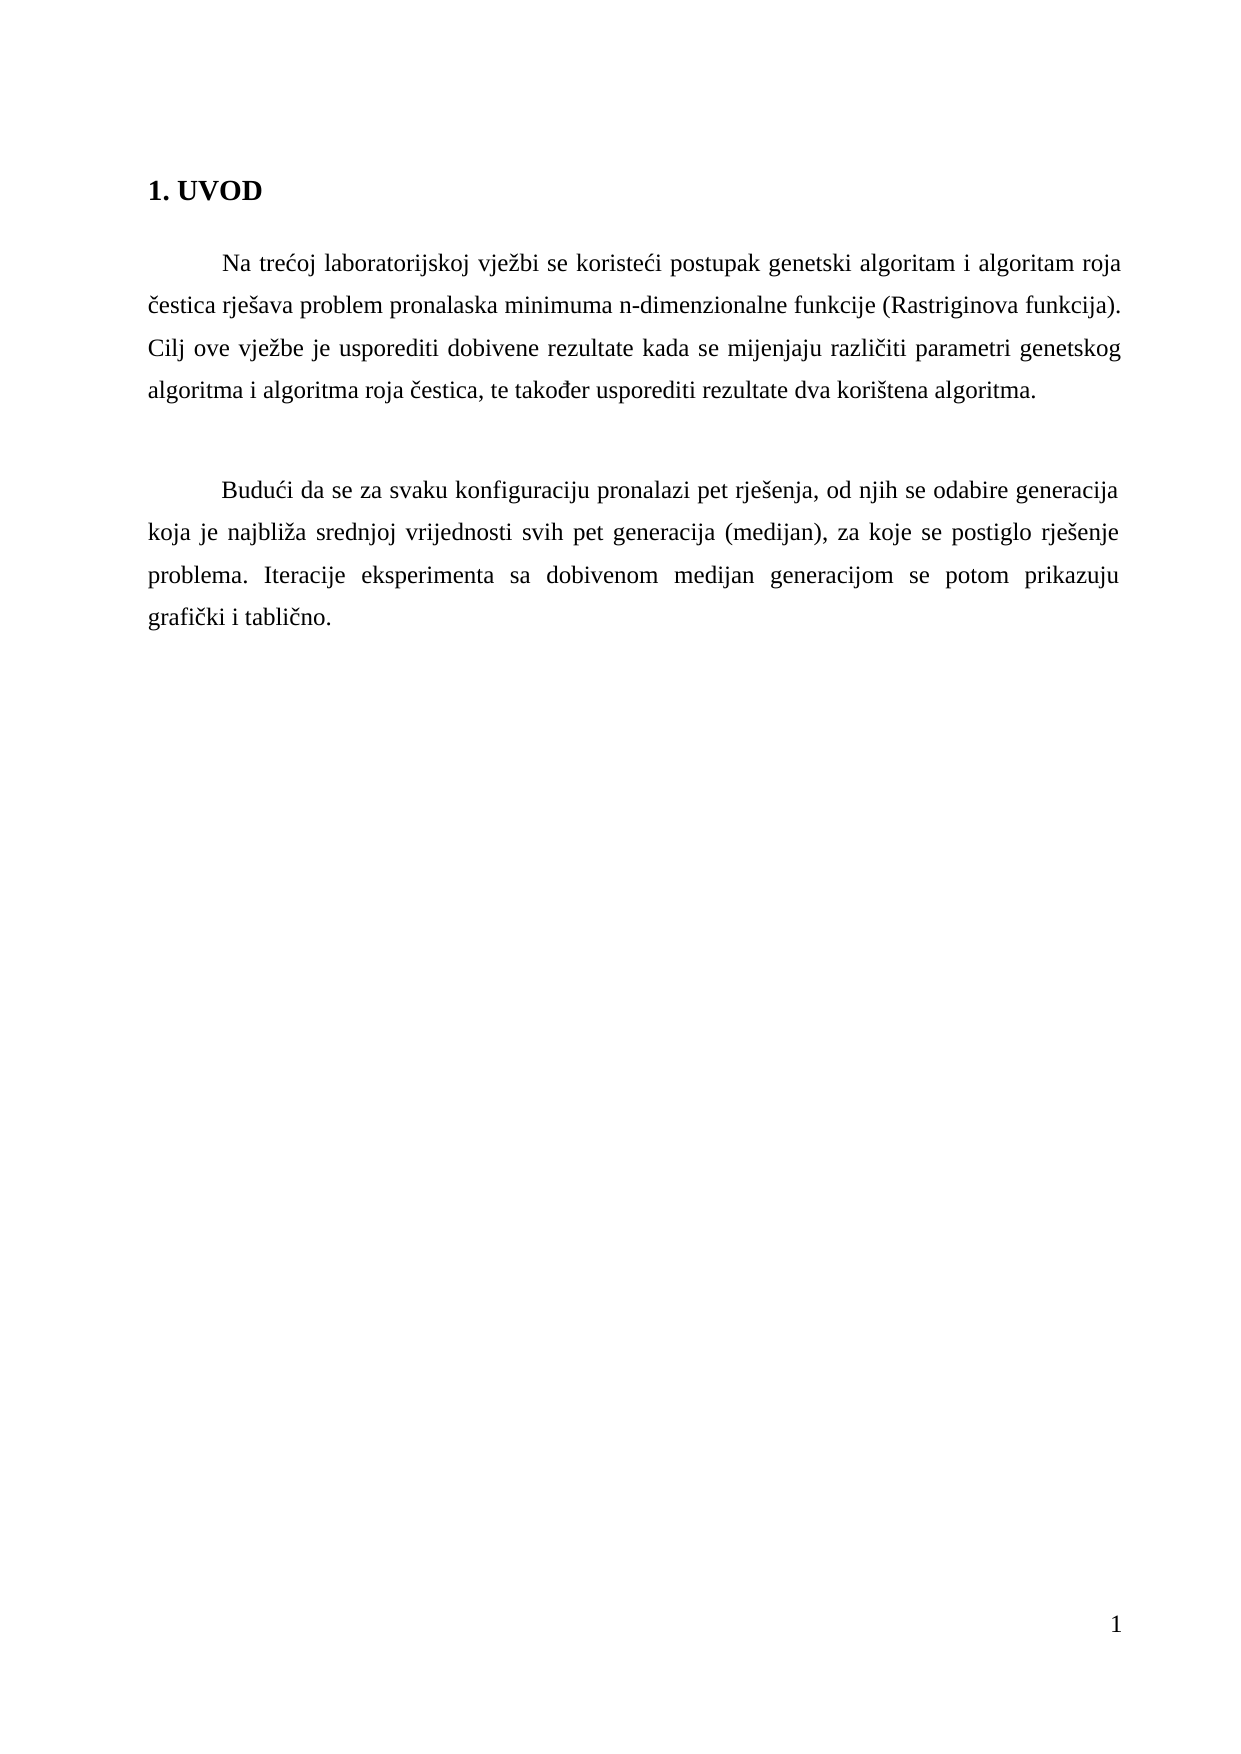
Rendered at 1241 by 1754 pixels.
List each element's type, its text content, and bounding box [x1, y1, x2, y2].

text Budući da se za svaku konfiguraciju pronalazi pet rješenja, od njih se odabire generacija koja je najbliža srednjoj vrijednosti svih pet generacija (medijan), za koje se postiglo rješenje problema. Iteracije eksperimenta sa dobivenom medijan generacijom se potom prikazuju grafički i tablično. [148, 475, 1120, 631]
subtitle UVOD [148, 173, 1122, 206]
text Na trećoj laboratorijskoj vježbi se koristeći postupak genetski algoritam i algoritam roja čestica rješava problem pronalaska minimuma n-dimenzionalne funkcije (Rastriginova funkcija). Cilj ove vježbe je usporediti dobivene rezultate kada se mijenjaju različiti parametri genetskog algoritma i algoritma roja čestica, te također usporediti rezultate dva korištena algoritma. [148, 248, 1122, 404]
